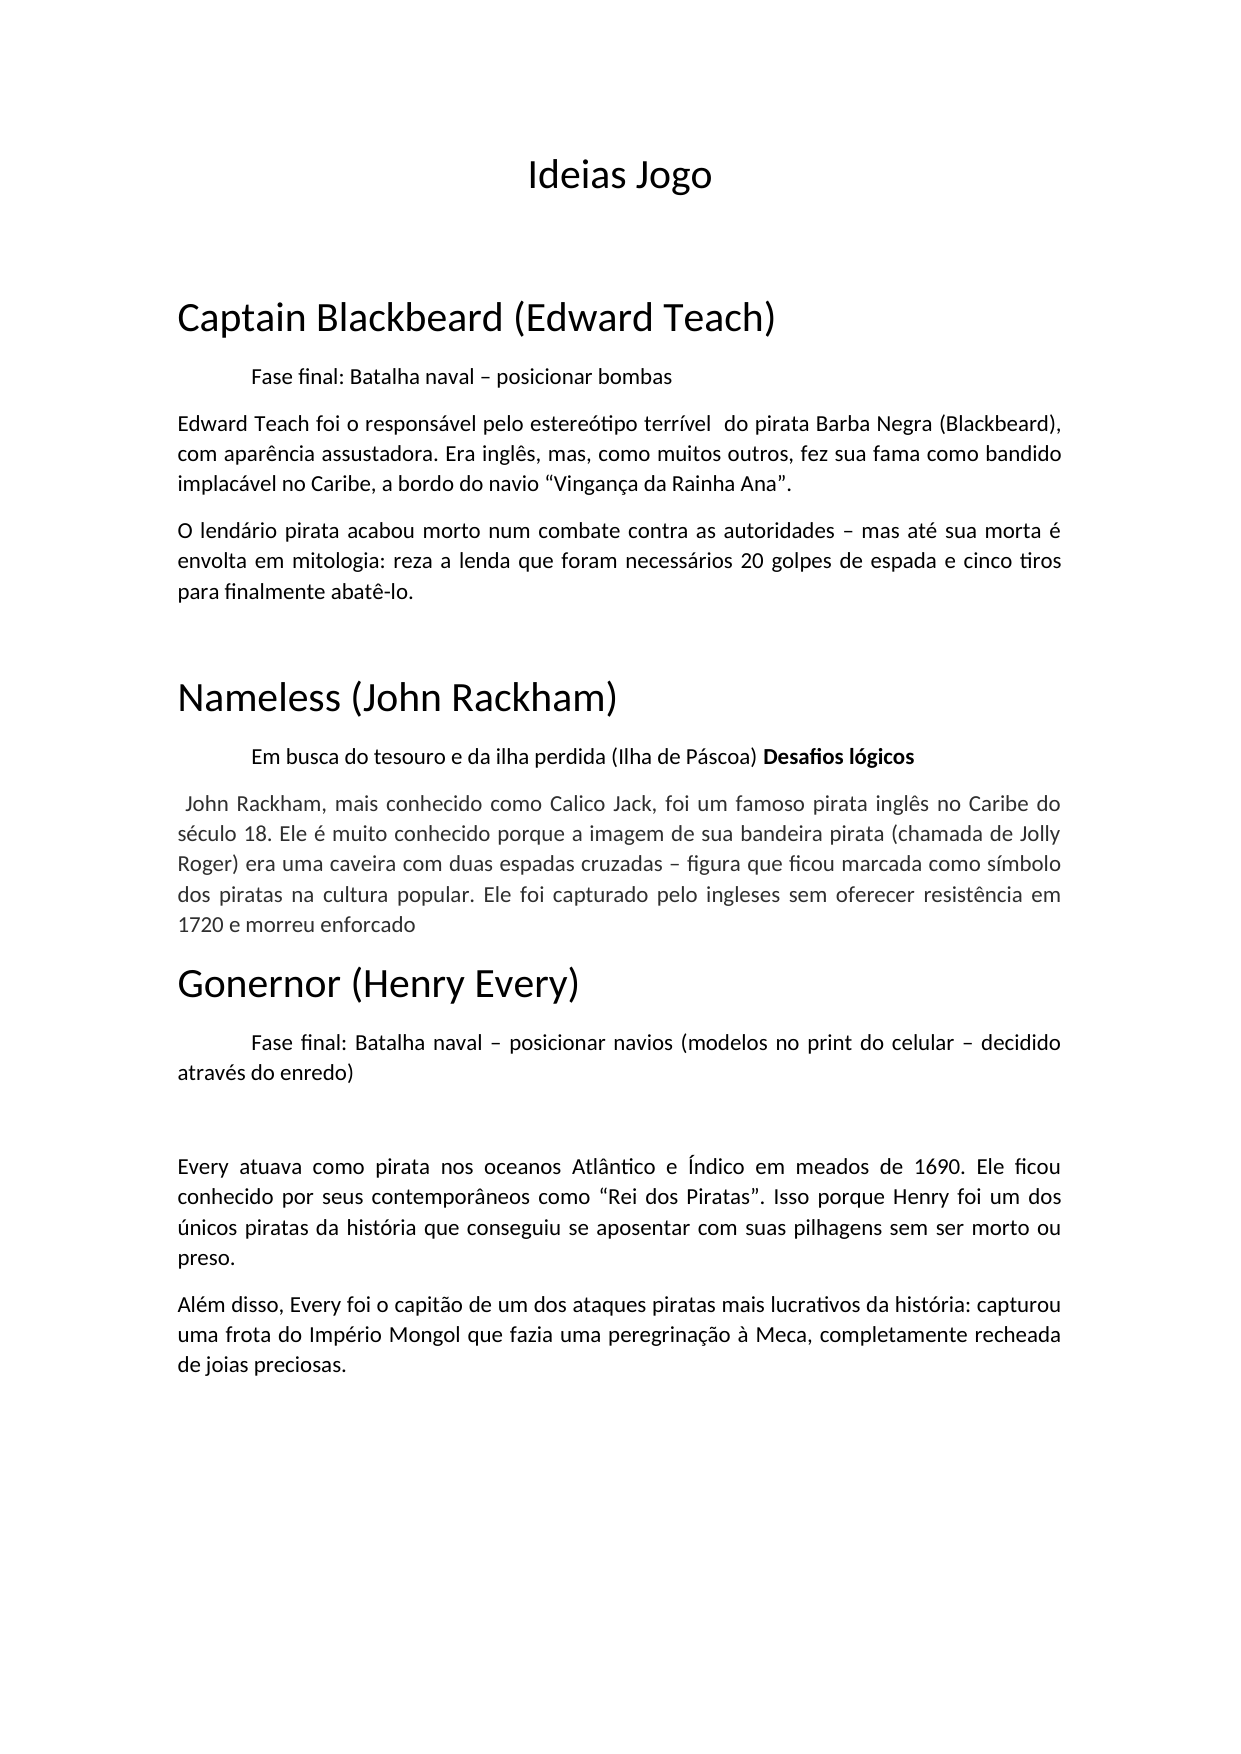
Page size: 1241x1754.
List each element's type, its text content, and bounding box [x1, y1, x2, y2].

text Every atuava como pirata nos oceanos Atlântico e Índico em meados de 1690. Ele ficou conhecido por seus contemporâneos como “Rei dos Piratas”. Isso porque Henry foi um dos únicos piratas da história que conseguiu se aposentar com suas pilhagens sem ser morto ou preso. [177, 1152, 1063, 1271]
text Fase final: Batalha naval – posicionar navios (modelos no print do celular – decidido através do enredo) [177, 1028, 1063, 1087]
text Captain Blackbeard (Edward Teach) [177, 291, 1063, 342]
text John Rackham, mais conhecido como Calico Jack, foi um famoso pirata inglês no Caribe do século 18. Ele é muito conhecido porque a imagem de sua bandeira pirata (chamada de Jolly Roger) era uma caveira com duas espadas cruzadas – figura que ficou marcada como símbolo dos piratas na cultura popular. Ele foi capturado pelo ingleses sem oferecer resistência em 1720 e morreu enforcado [177, 908, 1063, 938]
text John Rackham, mais conhecido como Calico Jack, foi um famoso pirata inglês no Caribe do século 18. Ele é muito conhecido porque a imagem de sua bandeira pirata (chamada de Jolly Roger) era uma caveira com duas espadas cruzadas – figura que ficou marcada como símbolo dos piratas na cultura popular. Ele foi capturado pelo ingleses sem oferecer resistência em 1720 e morreu enforcado [177, 789, 1063, 819]
text Em busca do tesouro e da ilha perdida (Ilha de Páscoa) Desafios lógicos [177, 742, 1063, 770]
text Edward Teach foi o responsável pelo estereótipo terrível do pirata Barba Negra (Blackbeard), com aparência assustadora. Era inglês, mas, como muitos outros, fez sua fama como bandido implacável no Caribe, a bordo do navio “Vingança da Rainha Ana”. [177, 409, 1063, 498]
text Nameless (John Rackham) [177, 671, 1063, 721]
text Fase final: Batalha naval – posicionar bombas [177, 362, 1063, 390]
text Gonernor (Henry Every) [177, 957, 1063, 1008]
text Além disso, Every foi o capitão de um dos ataques piratas mais lucrativos da história: capturou uma frota do Império Mongol que fazia uma peregrinação à Meca, completamente recheada de joias preciosas. [177, 1290, 1063, 1378]
text O lendário pirata acabou morto num combate contra as autoridades – mas até sua morta é envolta em mitologia: reza a lenda que foram necessários 20 golpes de espada e cinco tiros para finalmente abatê-lo. [177, 516, 1063, 605]
text Ideias Jogo [177, 148, 1063, 198]
